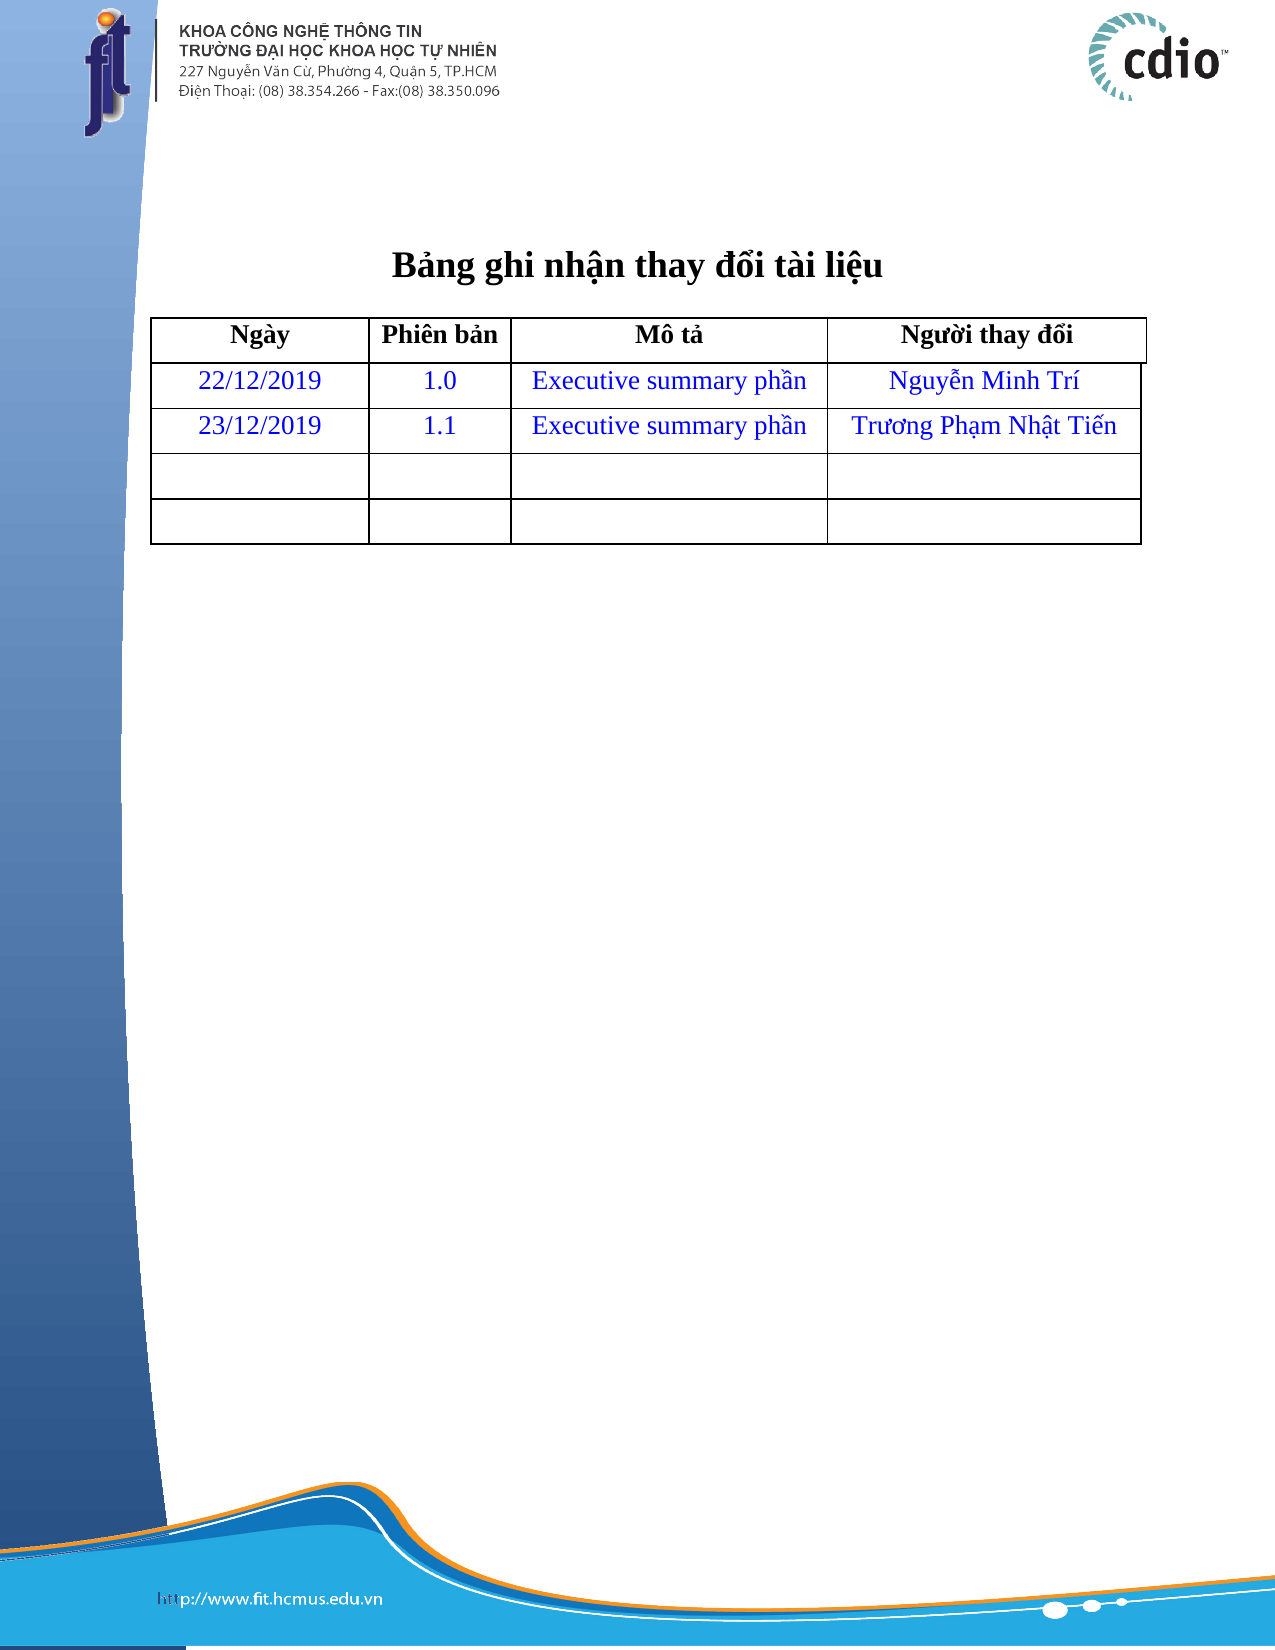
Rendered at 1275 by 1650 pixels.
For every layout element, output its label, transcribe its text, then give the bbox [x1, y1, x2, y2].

table_cell 1.1 [370, 409, 510, 453]
table_cell Nguyễn Minh Trí [828, 364, 1140, 407]
table_header Phiên bản [370, 319, 510, 362]
picture [61, 1, 1241, 161]
table_cell 23/12/2019 [152, 409, 368, 453]
table_cell [512, 454, 827, 498]
table_header Mô tả [512, 319, 827, 362]
table_cell [512, 500, 827, 543]
table_cell Executive summary phần [512, 364, 827, 407]
table_cell [828, 454, 1140, 498]
table_cell [828, 500, 1140, 543]
table_cell [152, 500, 368, 543]
text Bảng ghi nhận thay đổi tài liệu [150, 243, 1125, 286]
table_header Ngày [152, 319, 368, 362]
table_cell Trương Phạm Nhật Tiến [828, 409, 1140, 453]
table_header Người thay đổi [828, 319, 1146, 362]
table_cell 1.0 [370, 364, 510, 407]
table_cell Executive summary phần [512, 409, 827, 453]
picture [0, 1482, 1275, 1646]
table_cell [152, 454, 368, 498]
table_cell 22/12/2019 [152, 364, 368, 407]
table_cell [370, 454, 510, 498]
table_cell [370, 500, 510, 543]
